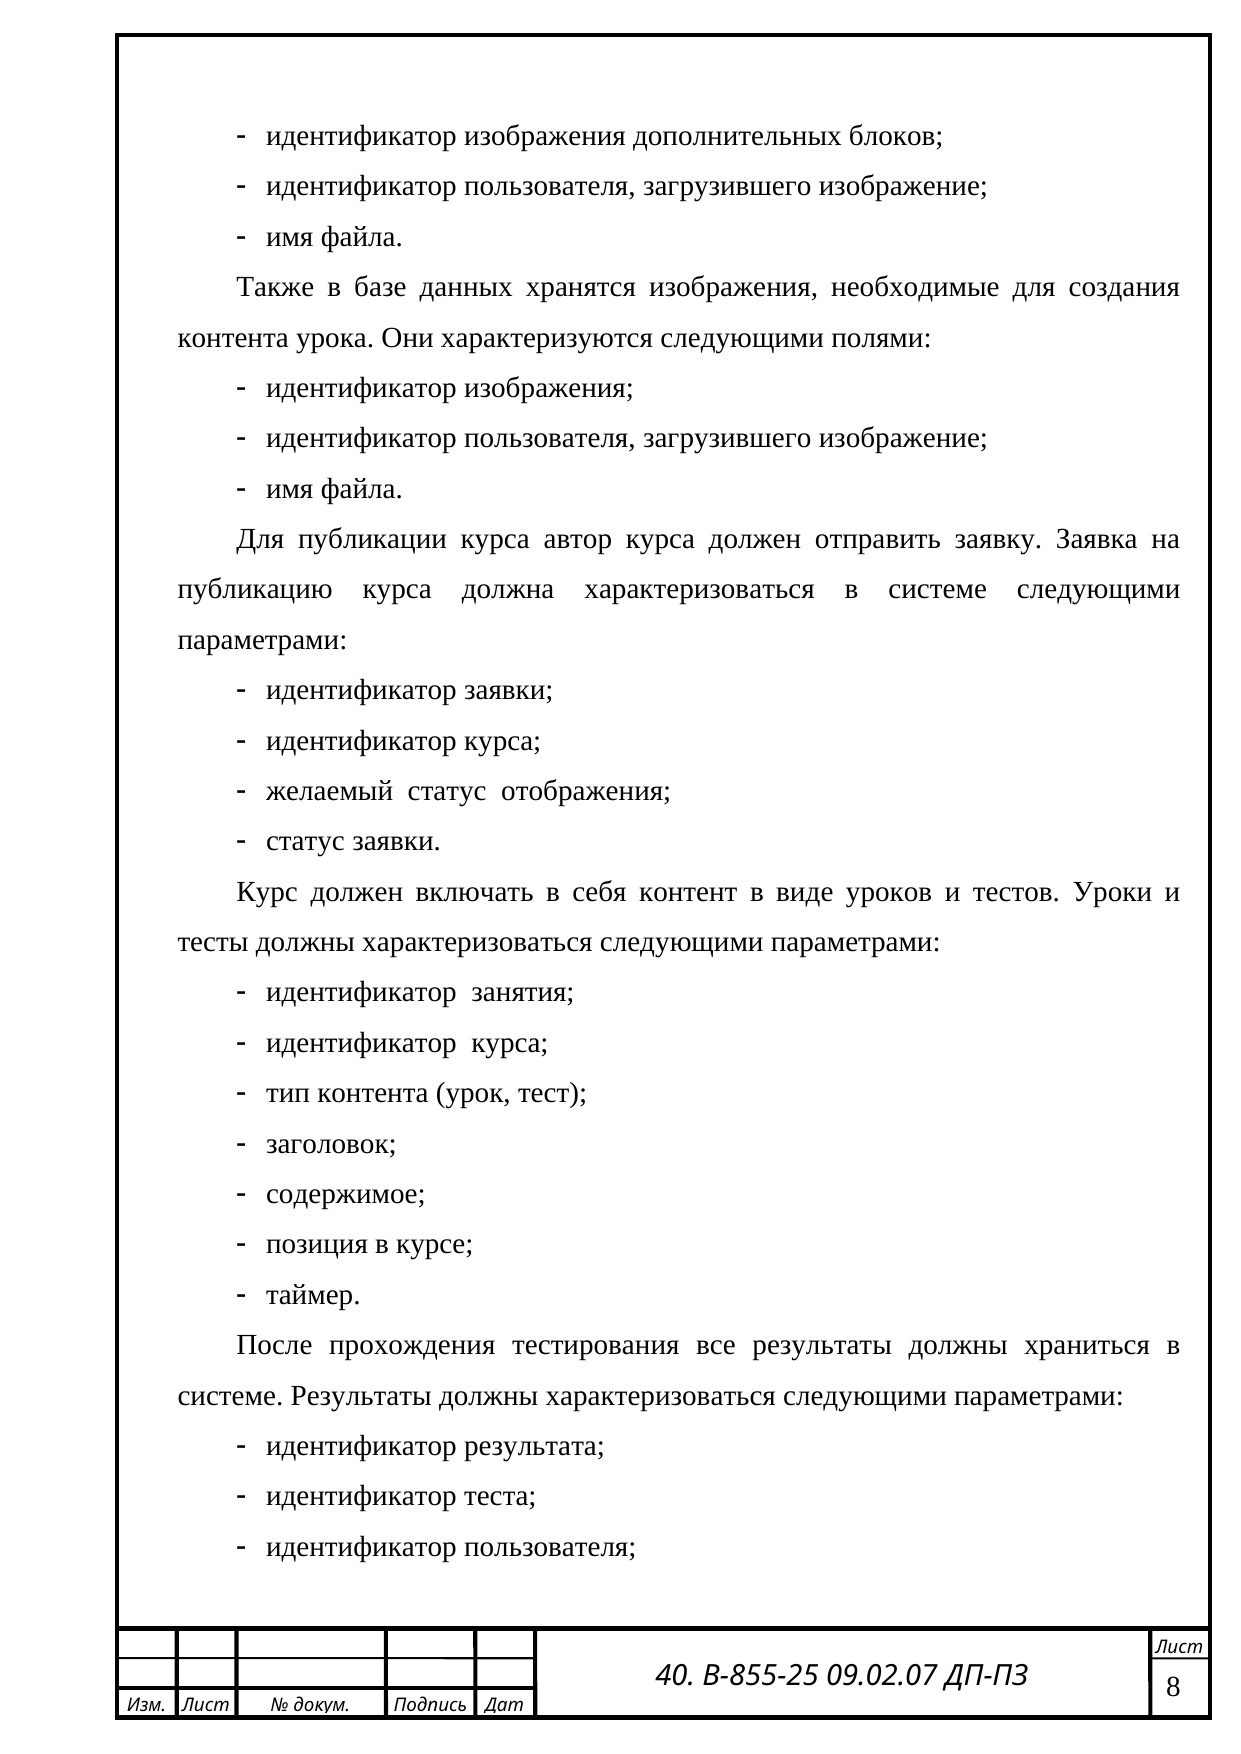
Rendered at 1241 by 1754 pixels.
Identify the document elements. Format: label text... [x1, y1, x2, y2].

list имя файла. [177, 219, 1181, 253]
list таймер. [177, 1277, 1181, 1311]
list идентификатор курса; [177, 723, 1181, 756]
list содержимое; [177, 1176, 1181, 1210]
list идентификатор заявки; [177, 672, 1181, 706]
list идентификатор пользователя, загрузившего изображение; [177, 168, 1181, 202]
list Также в базе данных хранятся изображения, необходимые для создания контента урока. Они характеризуются следующими полями: [177, 269, 1181, 353]
list желаемый статус отображения; [177, 773, 1181, 807]
text Курс должен включать в себя контент в виде уроков и тестов. Уроки и тесты должны характеризоваться следующими параметрами: [177, 874, 1181, 958]
text Для публикации курса автор курса должен отправить заявку. Заявка на публикацию курса должна характеризоваться в системе следующими параметрами: [177, 521, 1181, 655]
list позиция в курсе; [177, 1227, 1181, 1260]
list идентификатор изображения дополнительных блоков; [177, 118, 1181, 152]
list идентификатор пользователя, загрузившего изображение; [177, 420, 1181, 454]
list заголовок; [177, 1126, 1181, 1159]
list идентификатор занятия; [177, 974, 1181, 1008]
list статус заявки. [177, 823, 1181, 857]
list идентификатор изображения; [177, 370, 1181, 404]
list идентификатор результата; [177, 1428, 1181, 1462]
list тип контента (урок, тест); [177, 1075, 1181, 1109]
list идентификатор пользователя; [177, 1529, 1181, 1562]
list идентификатор теста; [177, 1478, 1181, 1512]
text После прохождения тестирования все результаты должны храниться в системе. Результаты должны характеризоваться следующими параметрами: [177, 1327, 1181, 1411]
list имя файла. [177, 471, 1181, 504]
list идентификатор курса; [177, 1025, 1181, 1058]
